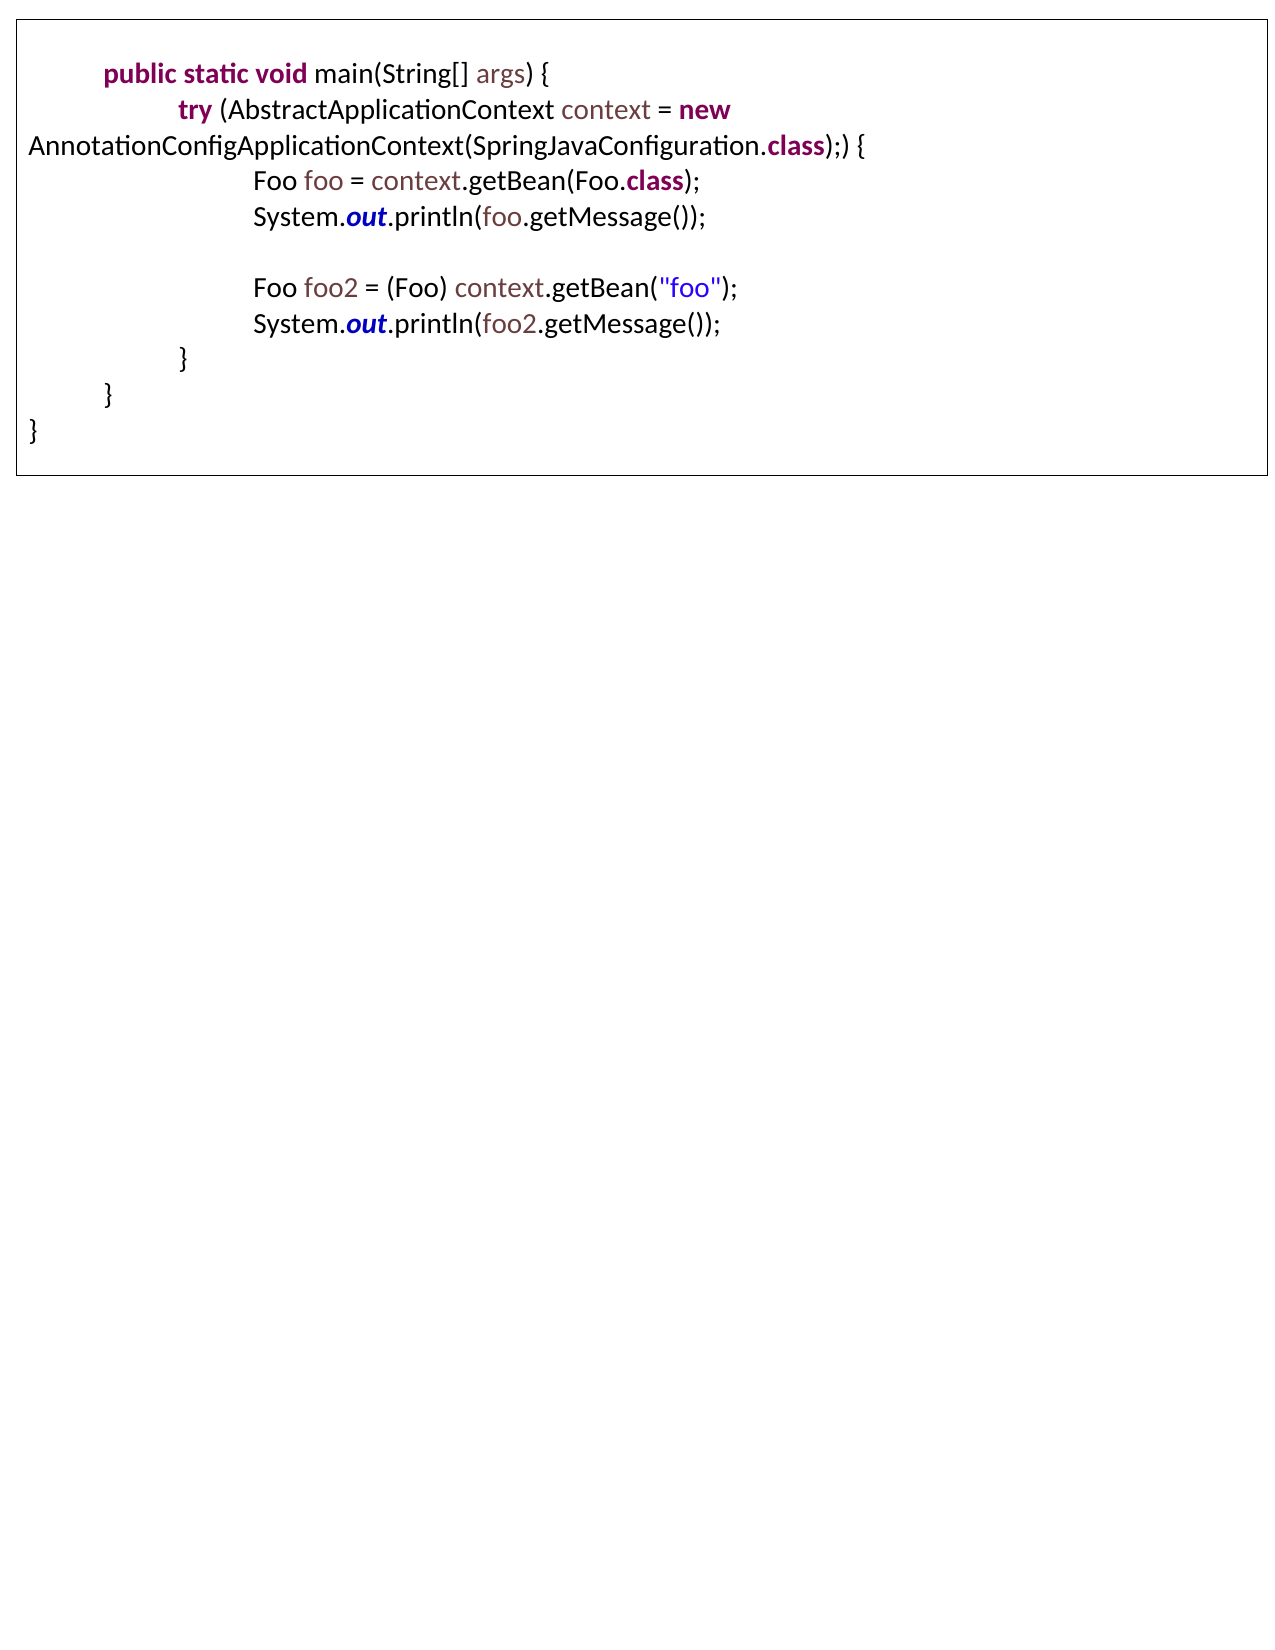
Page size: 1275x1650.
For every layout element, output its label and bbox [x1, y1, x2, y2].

table_header [17, 20, 1267, 475]
